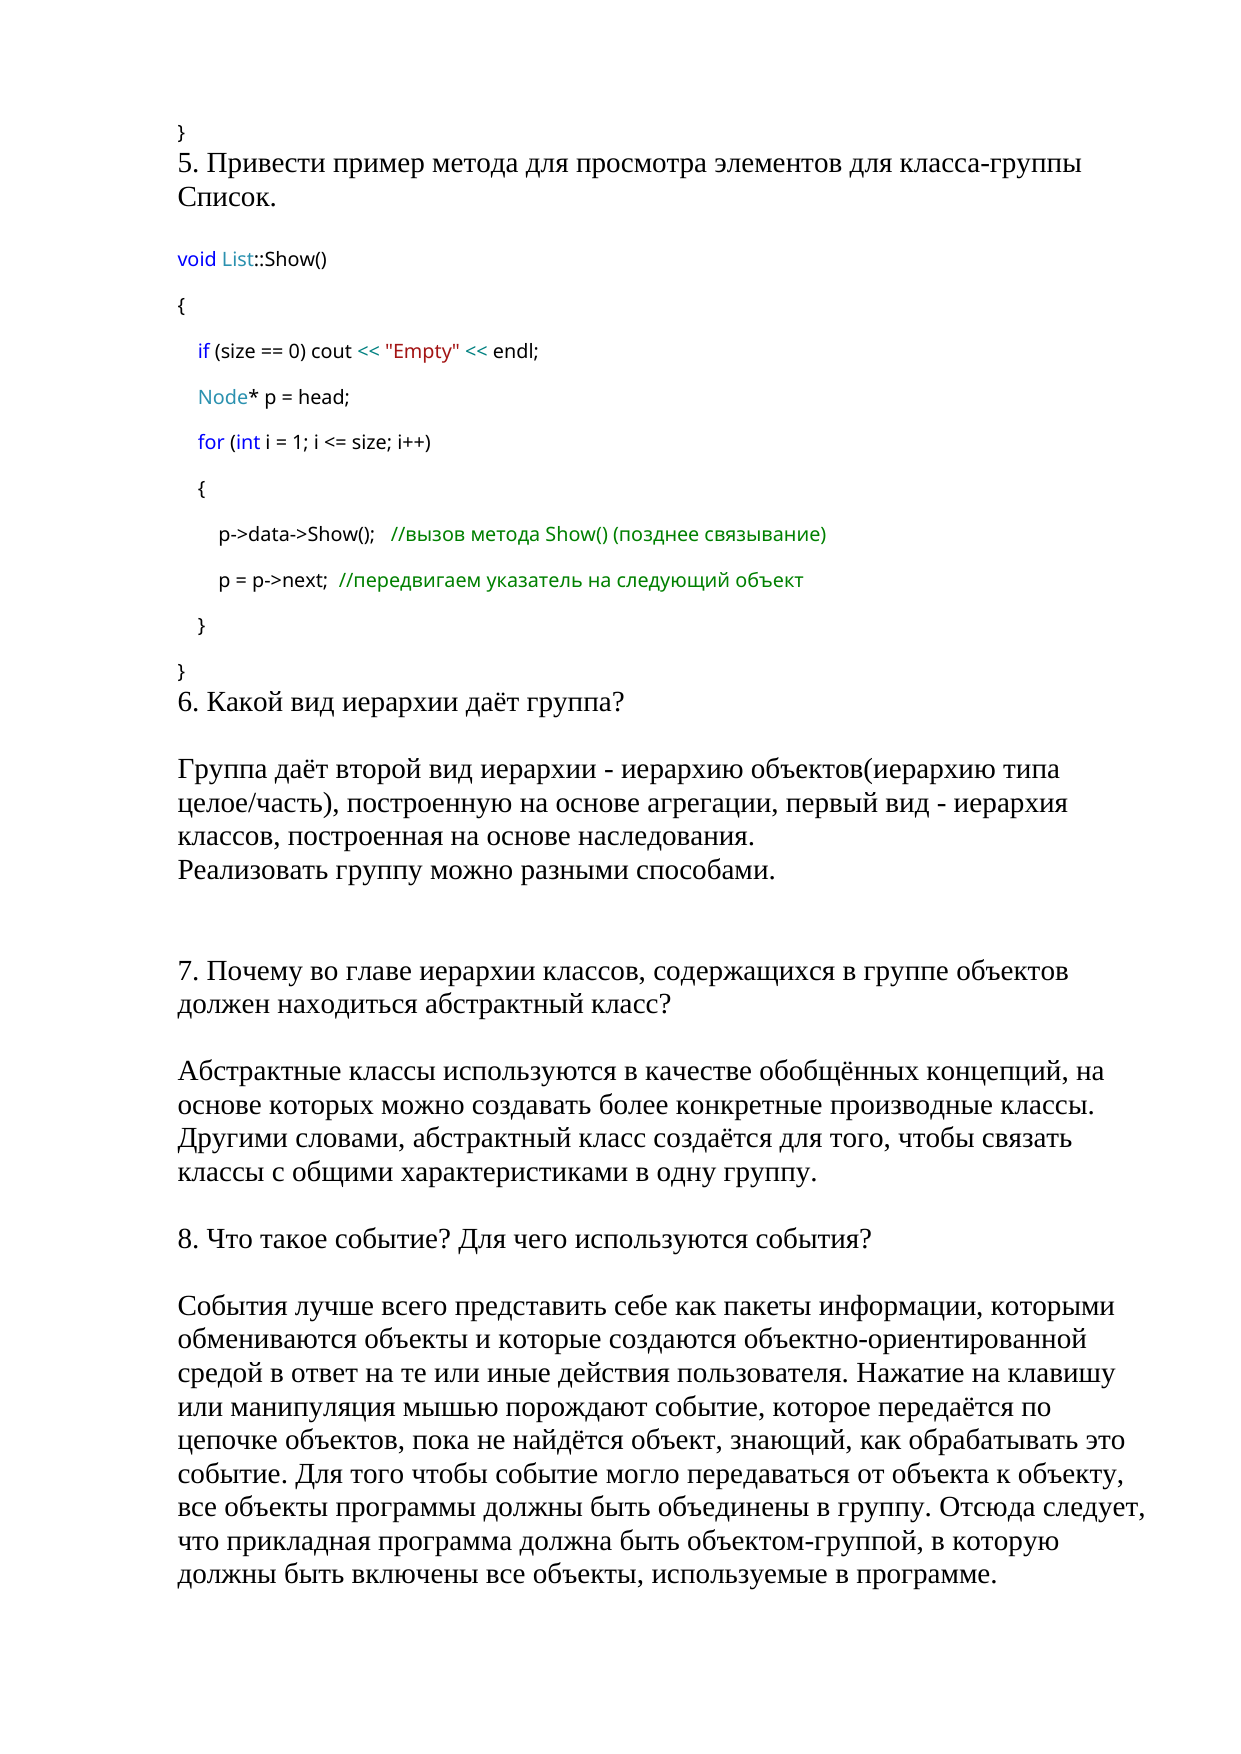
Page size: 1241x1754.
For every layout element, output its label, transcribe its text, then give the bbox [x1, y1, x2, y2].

list Почему во главе иерархии классов, содержащихся в группе объектов должен находиться абстрактный класс? [177, 953, 1152, 1020]
text void List::Show() [177, 246, 1152, 273]
text События лучше всего представить себе как пакеты информации, которыми обмениваются объекты и которые создаются объектно-ориентированной средой в ответ на те или иные действия пользователя. Нажатие на клавишу или манипуляция мышью порождают событие, которое передаётся по цепочке объектов, пока не найдётся объект, знающий, как обрабатывать это событие. Для того чтобы событие могло передаваться от объекта к объекту, все объекты программы должны быть объединены в группу. Отсюда следует, что прикладная программа должна быть объектом-группой, в которую должны быть включены все объекты, используемые в программе. [177, 1288, 1152, 1590]
text Node* p = head; [177, 383, 1152, 410]
text if (size == 0) cout << "Empty" << endl; [177, 337, 1152, 364]
text Группа даёт второй вид иерархии - иерархию объектов(иерархию типа целое/часть), построенную на основе агрегации, первый вид - иерархия классов, построенная на основе наследования. [177, 751, 1152, 852]
text { [177, 474, 1152, 501]
text p->data->Show(); //вызов метода Show() (позднее связывание) [177, 520, 1152, 547]
text } [177, 612, 1152, 638]
text p = p->next; //передвигаем указатель на следующий объект [177, 566, 1152, 593]
text } [177, 657, 1152, 684]
text Реализовать группу можно разными способами. [177, 852, 1152, 886]
list Что такое событие? Для чего используются события? [177, 1221, 1152, 1254]
text } [177, 118, 1152, 145]
list Привести пример метода для просмотра элементов для класса-группы Список. [177, 145, 1152, 212]
text Абстрактные классы используются в качестве обобщённых концепций, на основе которых можно создавать более конкретные производные классы. [177, 1053, 1152, 1120]
list Какой вид иерархии даёт группа? [177, 684, 1152, 718]
text Другими словами, абстрактный класс создаётся для того, чтобы связать классы с общими характеристиками в одну группу. [177, 1120, 1152, 1187]
text { [177, 291, 1152, 318]
text for (int i = 1; i <= size; i++) [177, 429, 1152, 456]
